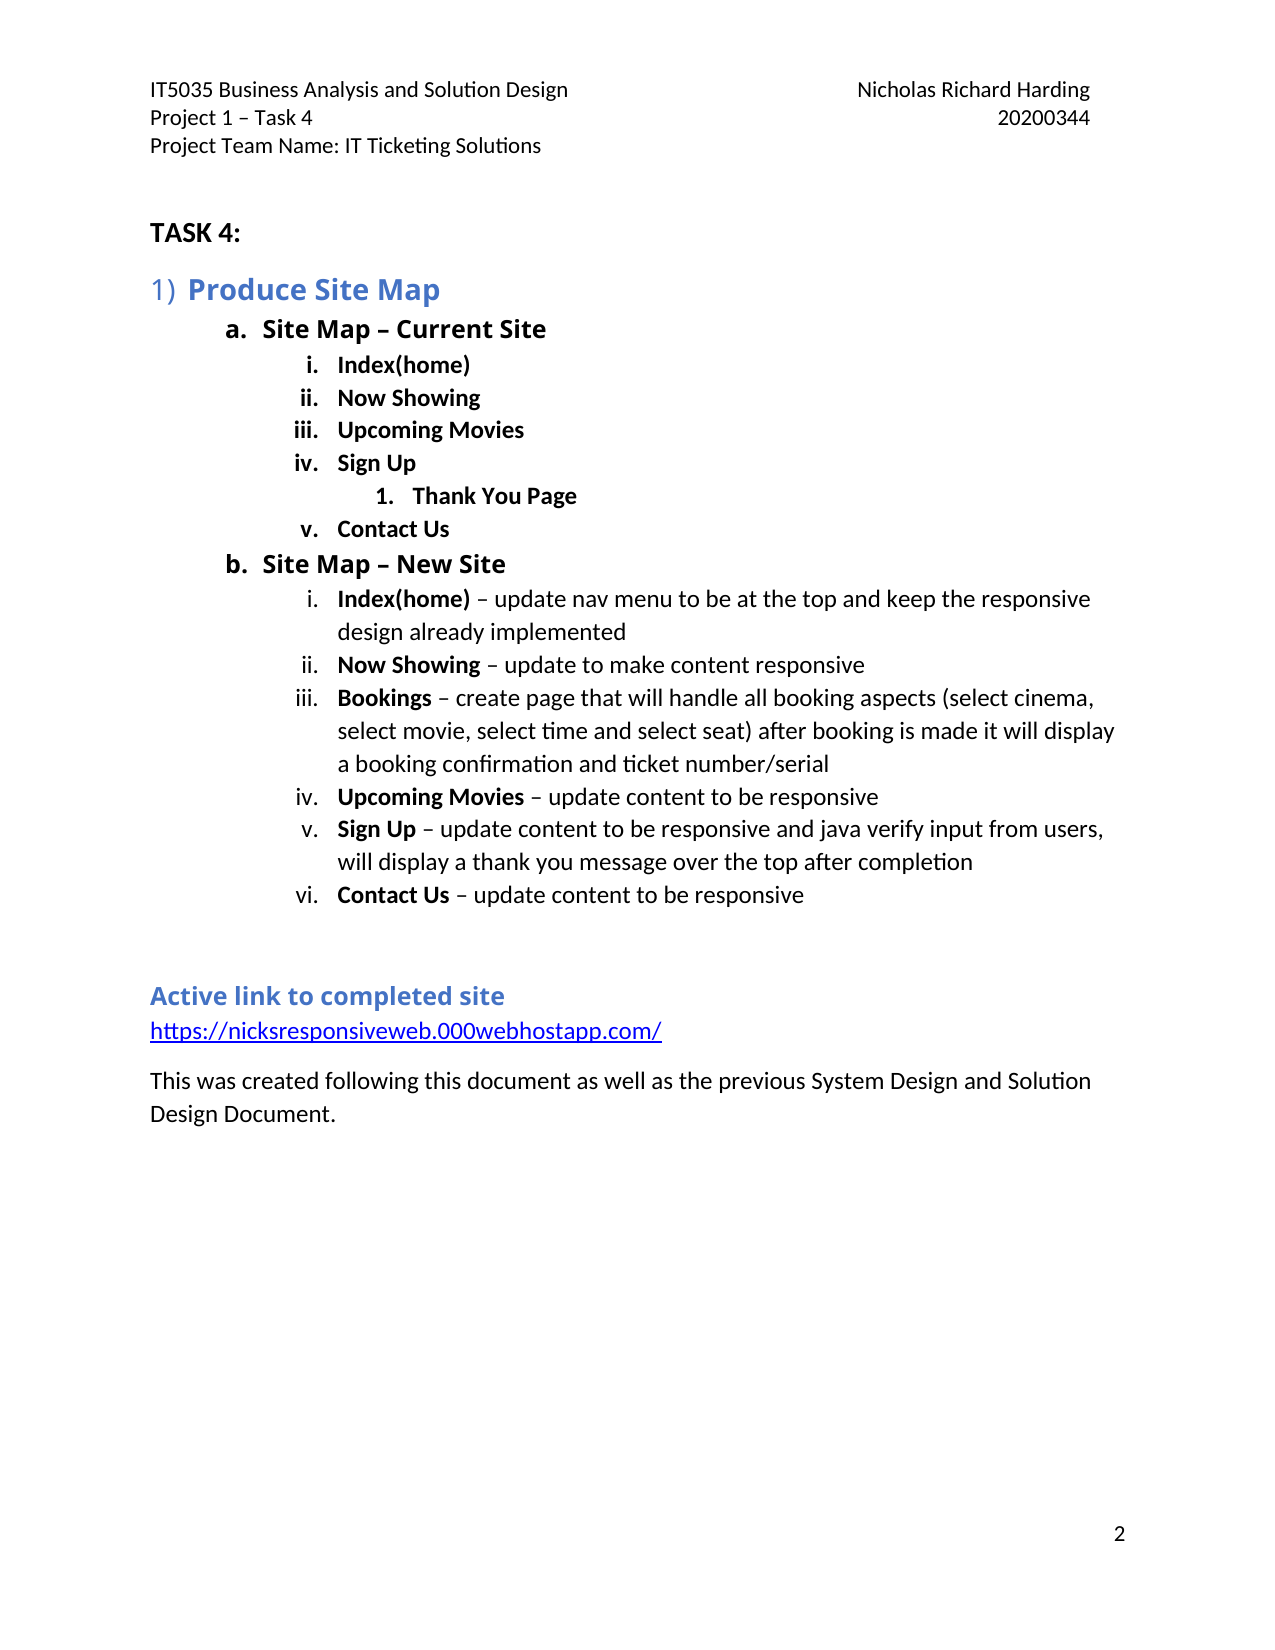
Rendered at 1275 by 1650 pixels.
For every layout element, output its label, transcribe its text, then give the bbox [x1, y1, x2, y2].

list Bookings – create page that will handle all booking aspects (select cinema, select movie, select time and select seat) after booking is made it will display a booking confirmation and ticket number/serial [319, 682, 1125, 778]
list Index(home) [319, 349, 1125, 379]
subtitle Active link to completed site [150, 978, 1125, 1013]
text TASK 4: [150, 214, 1125, 250]
list Site Map – Current Site [225, 312, 1125, 346]
list Site Map – New Site [225, 546, 1125, 580]
list Upcoming Movies [319, 415, 1125, 445]
list Contact Us – update content to be responsive [319, 879, 1125, 910]
list Produce Site Map [150, 269, 1125, 309]
list Sign Up – update content to be responsive and java verify input from users, will display a thank you message over the top after completion [319, 813, 1125, 877]
list Thank You Page [375, 481, 1125, 511]
list Now Showing [319, 382, 1125, 412]
list Sign Up [319, 448, 1125, 478]
text This was created following this document as well as the previous System Design and Solution Design Document. [150, 1065, 1125, 1128]
text https://nicksresponsiveweb.000webhostapp.com/ [150, 1015, 1125, 1046]
list Contact Us [319, 513, 1125, 544]
list Now Showing – update to make content responsive [319, 649, 1125, 679]
list Upcoming Movies – update content to be responsive [319, 781, 1125, 811]
list Index(home) – update nav menu to be at the top and keep the responsive design already implemented [319, 583, 1125, 647]
